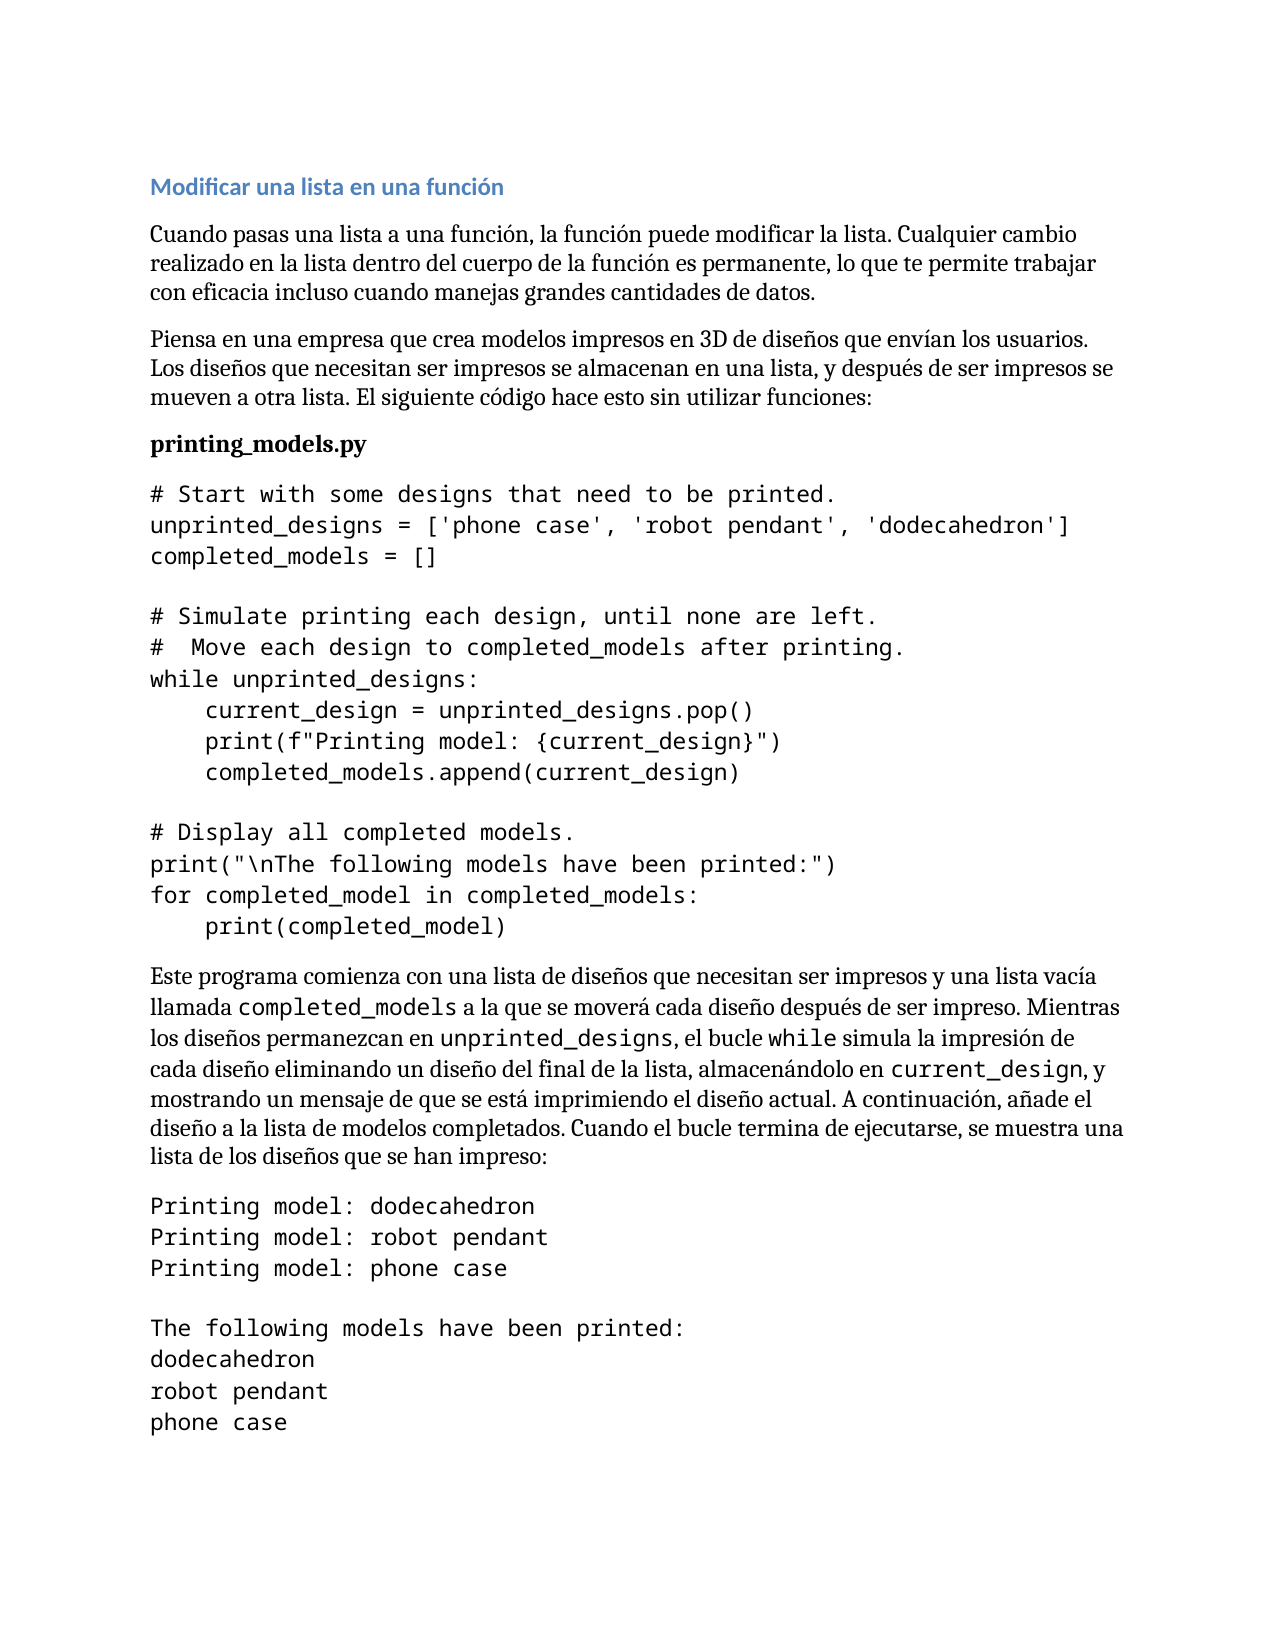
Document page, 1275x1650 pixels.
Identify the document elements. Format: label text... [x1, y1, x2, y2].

subtitle Modificar una lista en una función [150, 171, 1125, 201]
text Printing model: dodecahedron Printing model: robot pendant Printing model: phone case The following models have been printed: dodecahedron robot pendant phone case [150, 1190, 1125, 1437]
text Piensa en una empresa que crea modelos impresos en 3D de diseños que envían los usuarios. Los diseños que necesitan ser impresos se almacenan en una lista, y después de ser impresos se mueven a otra lista. El siguiente código hace esto sin utilizar funciones: [150, 325, 1125, 411]
text # Start with some designs that need to be printed. unprinted_designs = ['phone case', 'robot pendant', 'dodecahedron'] completed_models = [] # Simulate printing each design, until none are left. # Move each design to completed_models after printing. while unprinted_designs: current_design = unprinted_designs.pop() print(f"Printing model: {current_design}") completed_models.append(current_design) # Display all completed models. print("\nThe following models have been printed:") for completed_model in completed_models: print(completed_model) [150, 478, 1125, 941]
text printing_models.py [150, 430, 1125, 459]
text Este programa comienza con una lista de diseños que necesitan ser impresos y una lista vacía llamada completed_models a la que se moverá cada diseño después de ser impreso. Mientras los diseños permanezcan en unprinted_designs, el bucle while simula la impresión de cada diseño eliminando un diseño del final de la lista, almacenándolo en current_design, y mostrando un mensaje de que se está imprimiendo el diseño actual. A continuación, añade el diseño a la lista de modelos completados. Cuando el bucle termina de ejecutarse, se muestra una lista de los diseños que se han impreso: [150, 962, 1125, 1171]
text Cuando pasas una lista a una función, la función puede modificar la lista. Cualquier cambio realizado en la lista dentro del cuerpo de la función es permanente, lo que te permite trabajar con eficacia incluso cuando manejas grandes cantidades de datos. [150, 220, 1125, 306]
